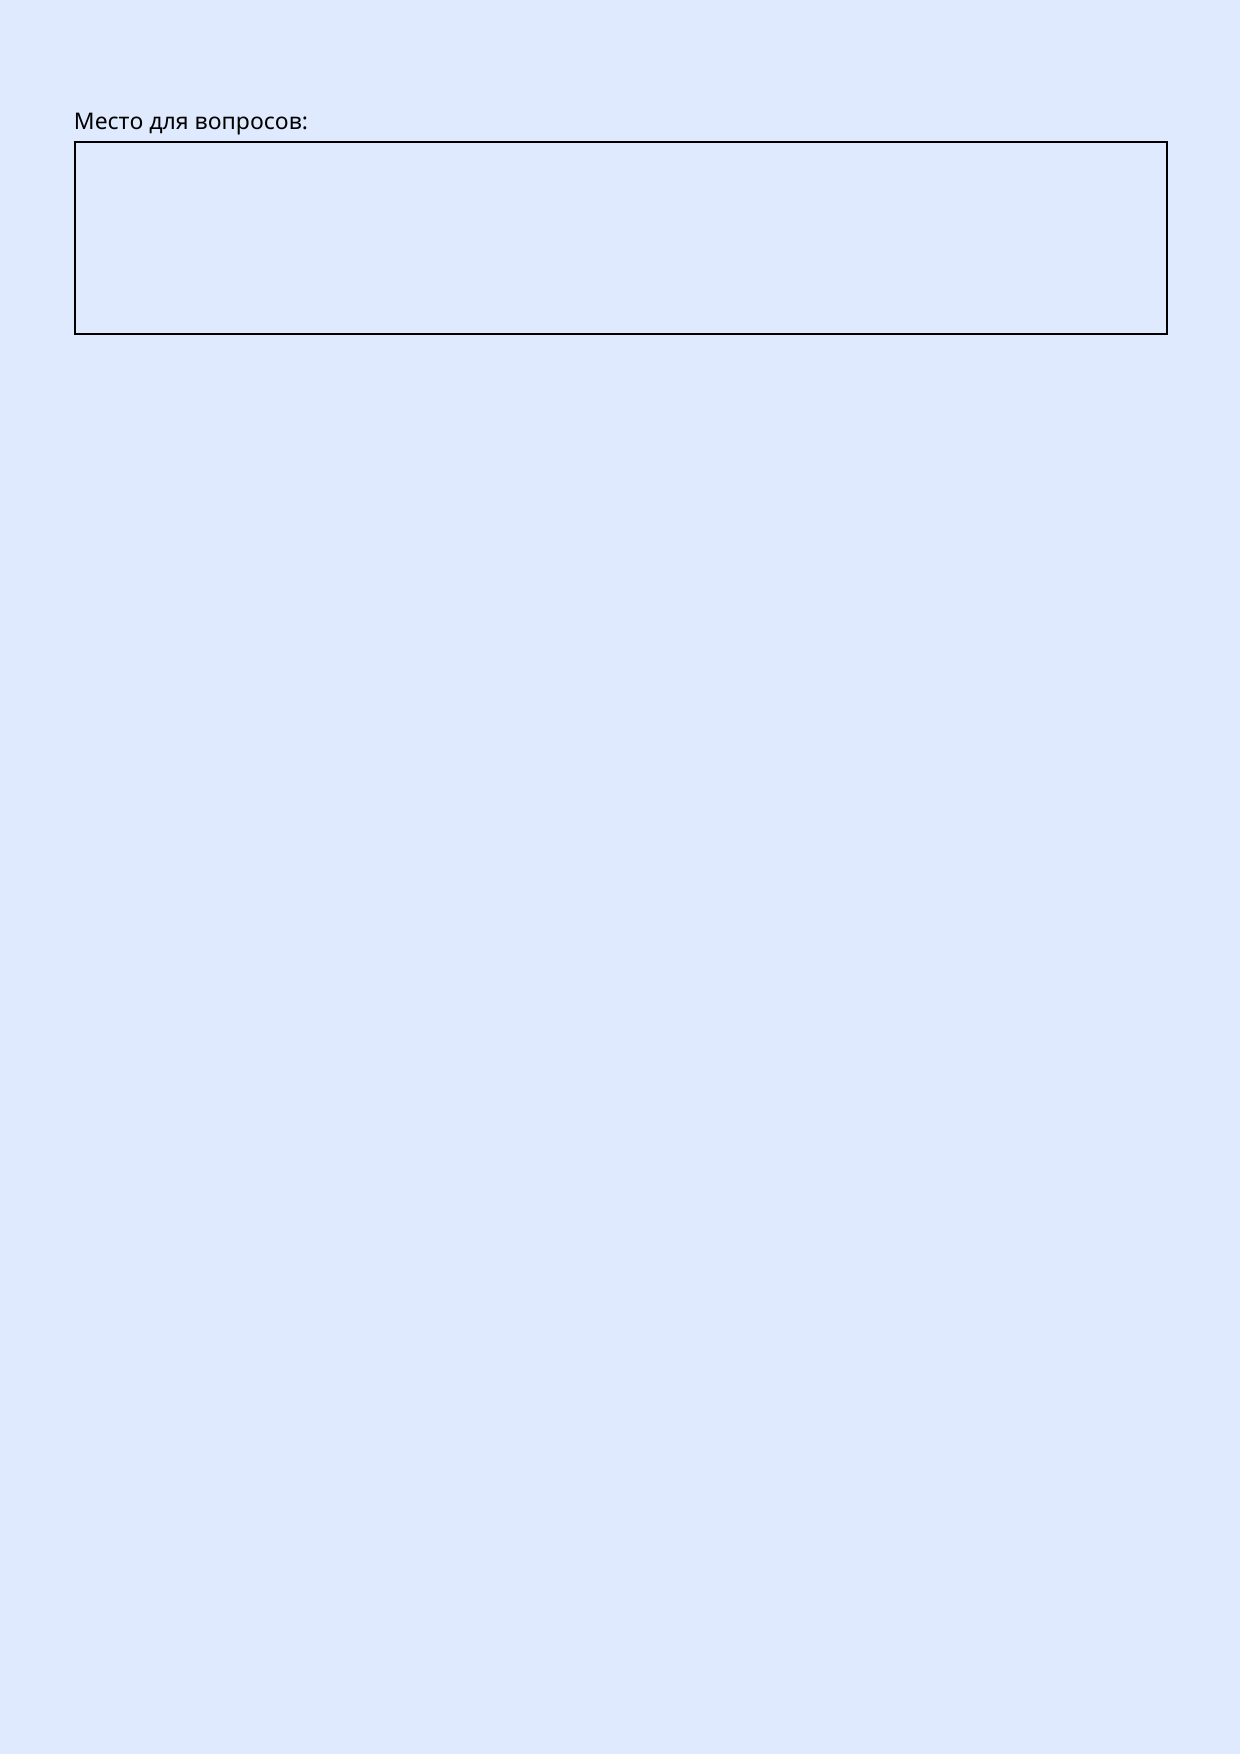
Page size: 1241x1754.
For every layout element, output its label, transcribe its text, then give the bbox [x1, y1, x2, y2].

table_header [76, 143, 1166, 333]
text Место для вопросов: [74, 105, 1166, 136]
